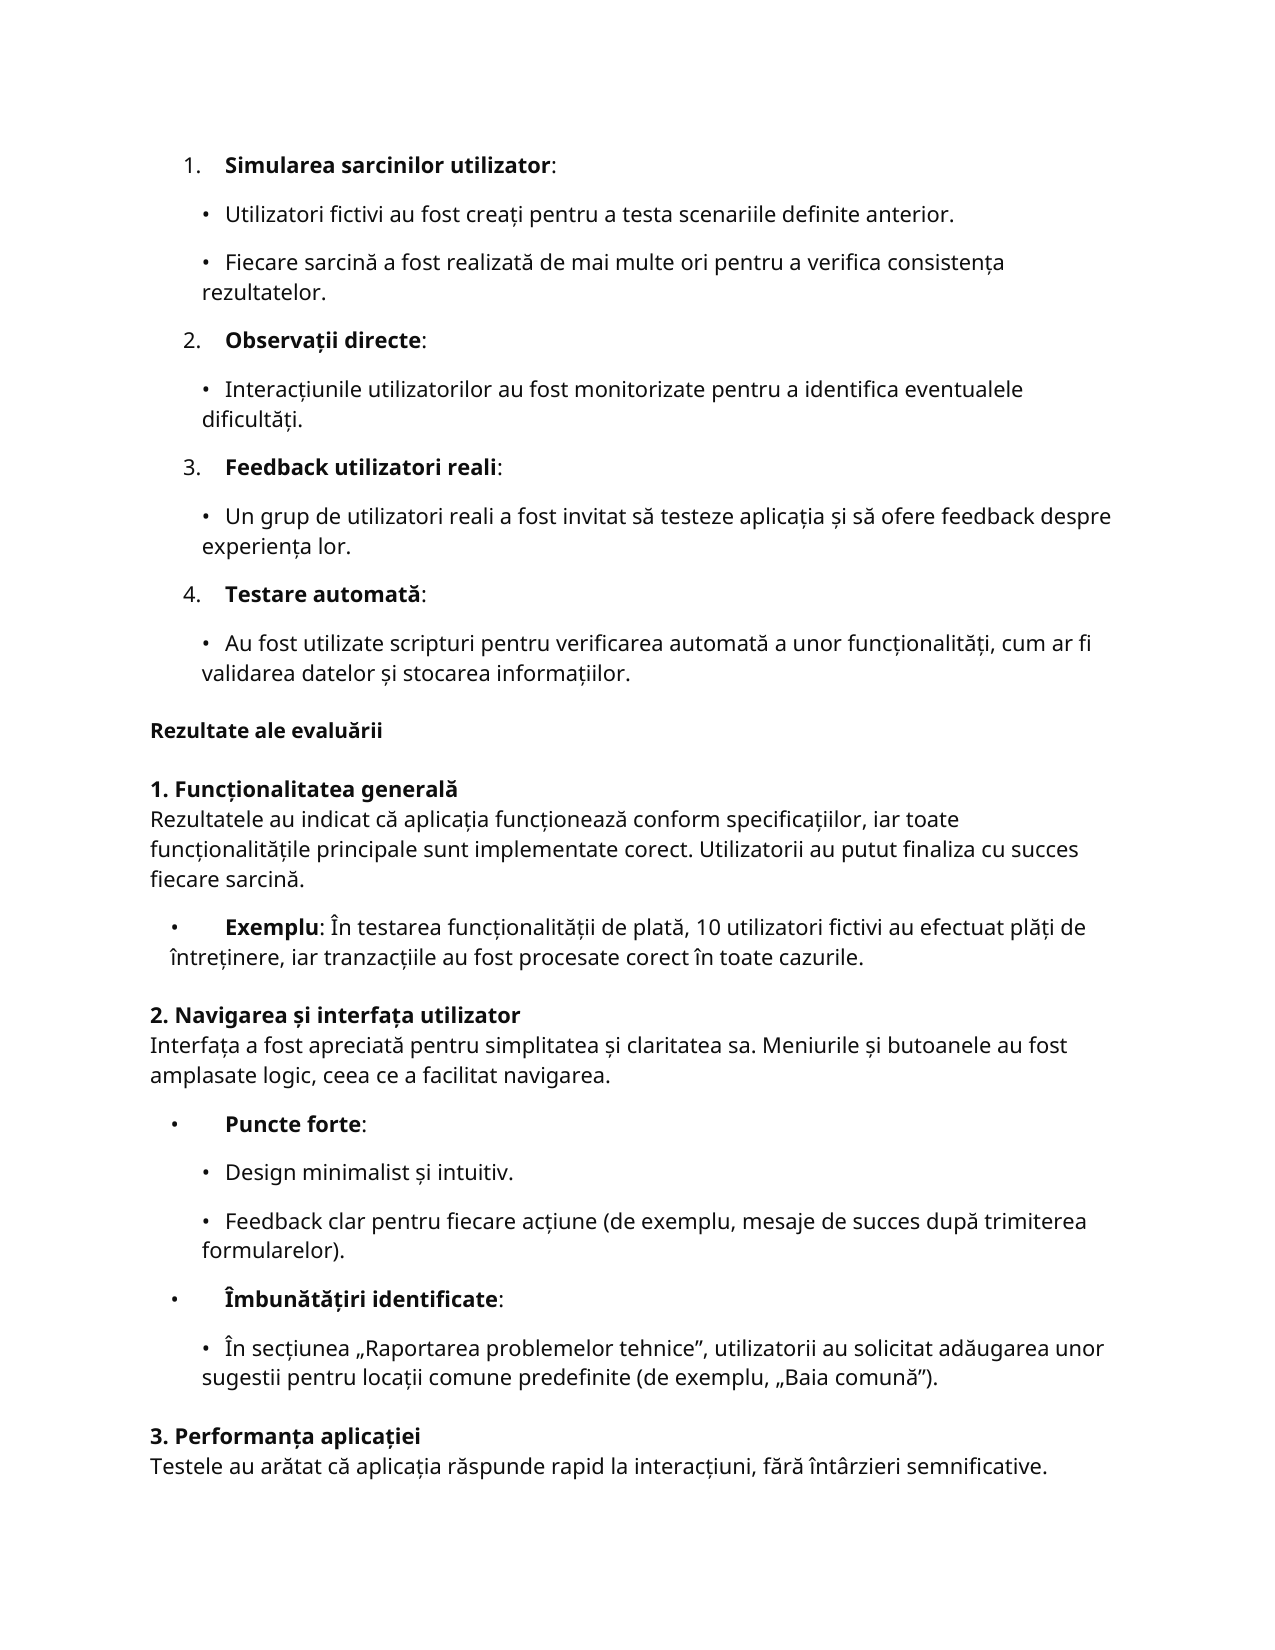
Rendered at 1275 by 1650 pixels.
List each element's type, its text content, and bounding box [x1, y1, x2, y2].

text • Un grup de utilizatori reali a fost invitat să testeze aplicația și să ofere feedback despre experiența lor. [150, 501, 1125, 560]
text Rezultate ale evaluării [150, 716, 1125, 744]
text 2. Navigarea și interfața utilizator [150, 1001, 1125, 1030]
text • Au fost utilizate scripturi pentru verificarea automată a unor funcționalități, cum ar fi validarea datelor și stocarea informațiilor. [150, 628, 1125, 687]
text 1. Funcționalitatea generală [150, 774, 1125, 804]
text • Îmbunătățiri identificate: [150, 1284, 1125, 1314]
text • Exemplu: În testarea funcționalității de plată, 10 utilizatori fictivi au efectuat plăți de întreținere, iar tranzacțiile au fost procesate corect în toate cazurile. [150, 912, 1125, 972]
text • Puncte forte: [150, 1109, 1125, 1138]
text 4. Testare automată: [150, 579, 1125, 609]
text 2. Observații directe: [150, 325, 1125, 355]
text Interfața a fost apreciată pentru simplitatea și claritatea sa. Meniurile și butoanele au fost amplasate logic, ceea ce a facilitat navigarea. [150, 1030, 1125, 1090]
text • Interacțiunile utilizatorilor au fost monitorizate pentru a identifica eventualele dificultăți. [150, 374, 1125, 433]
text Testele au arătat că aplicația răspunde rapid la interacțiuni, fără întârzieri semnificative. [150, 1451, 1125, 1481]
text Rezultatele au indicat că aplicația funcționează conform specificațiilor, iar toate funcționalitățile principale sunt implementate corect. Utilizatorii au putut finaliza cu succes fiecare sarcină. [150, 804, 1125, 893]
text • Utilizatori fictivi au fost creați pentru a testa scenariile definite anterior. [150, 198, 1125, 228]
text • Feedback clar pentru fiecare acțiune (de exemplu, mesaje de succes după trimiterea formularelor). [150, 1206, 1125, 1265]
text 1. Simularea sarcinilor utilizator: [150, 150, 1125, 180]
text • Design minimalist și intuitiv. [150, 1157, 1125, 1187]
text 3. Feedback utilizatori reali: [150, 452, 1125, 482]
text • Fiecare sarcină a fost realizată de mai multe ori pentru a verifica consistența rezultatelor. [150, 247, 1125, 307]
text • În secțiunea „Raportarea problemelor tehnice”, utilizatorii au solicitat adăugarea unor sugestii pentru locații comune predefinite (de exemplu, „Baia comună”). [150, 1333, 1125, 1392]
text 3. Performanța aplicației [150, 1421, 1125, 1451]
